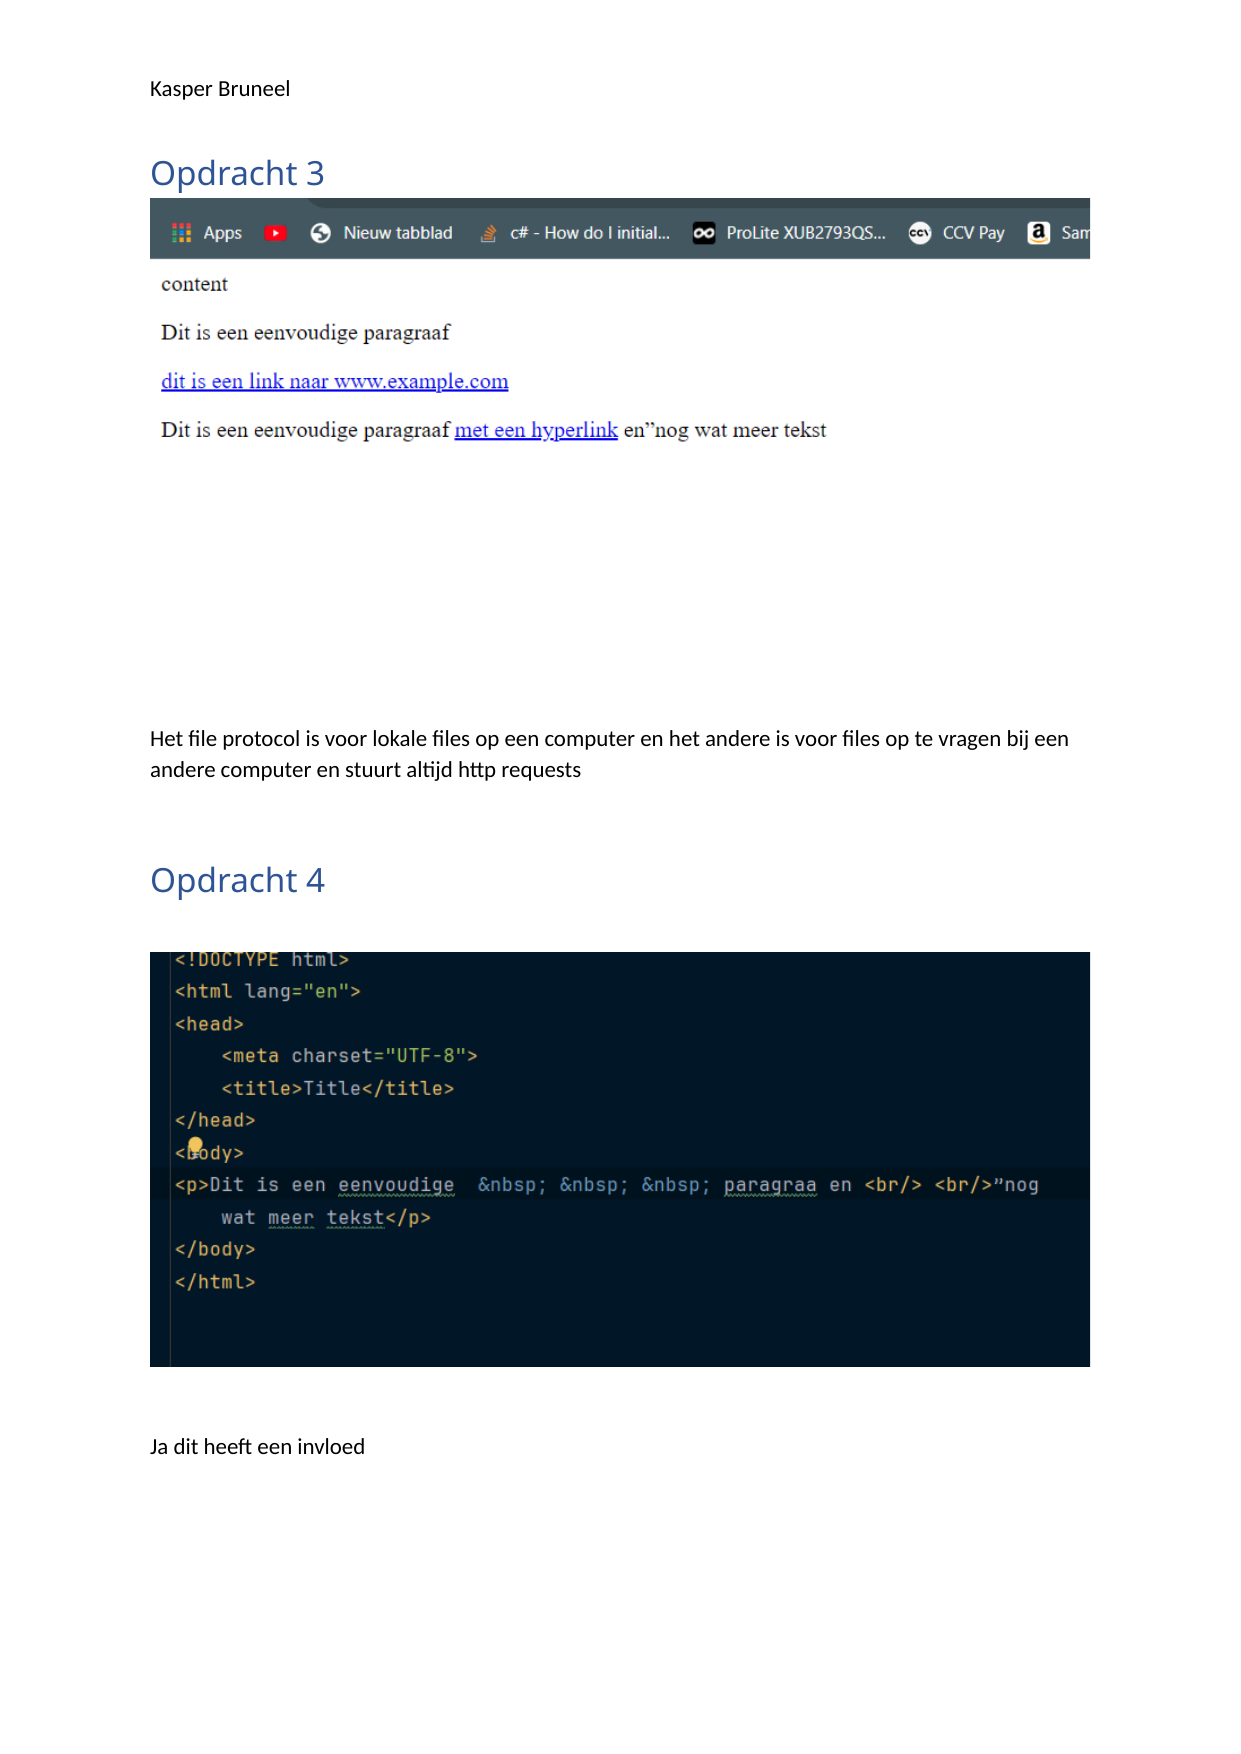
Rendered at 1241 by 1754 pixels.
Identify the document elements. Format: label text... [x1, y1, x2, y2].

subtitle Opdracht 4 [150, 857, 1090, 902]
subtitle Opdracht 3 [150, 150, 1090, 195]
text Het file protocol is voor lokale files op een computer en het andere is voor files op te vragen bij een andere computer en stuurt altijd http requests [150, 724, 1090, 783]
picture [150, 198, 1091, 659]
text Ja dit heeft een invloed [150, 1432, 1090, 1460]
picture [150, 952, 1091, 1367]
